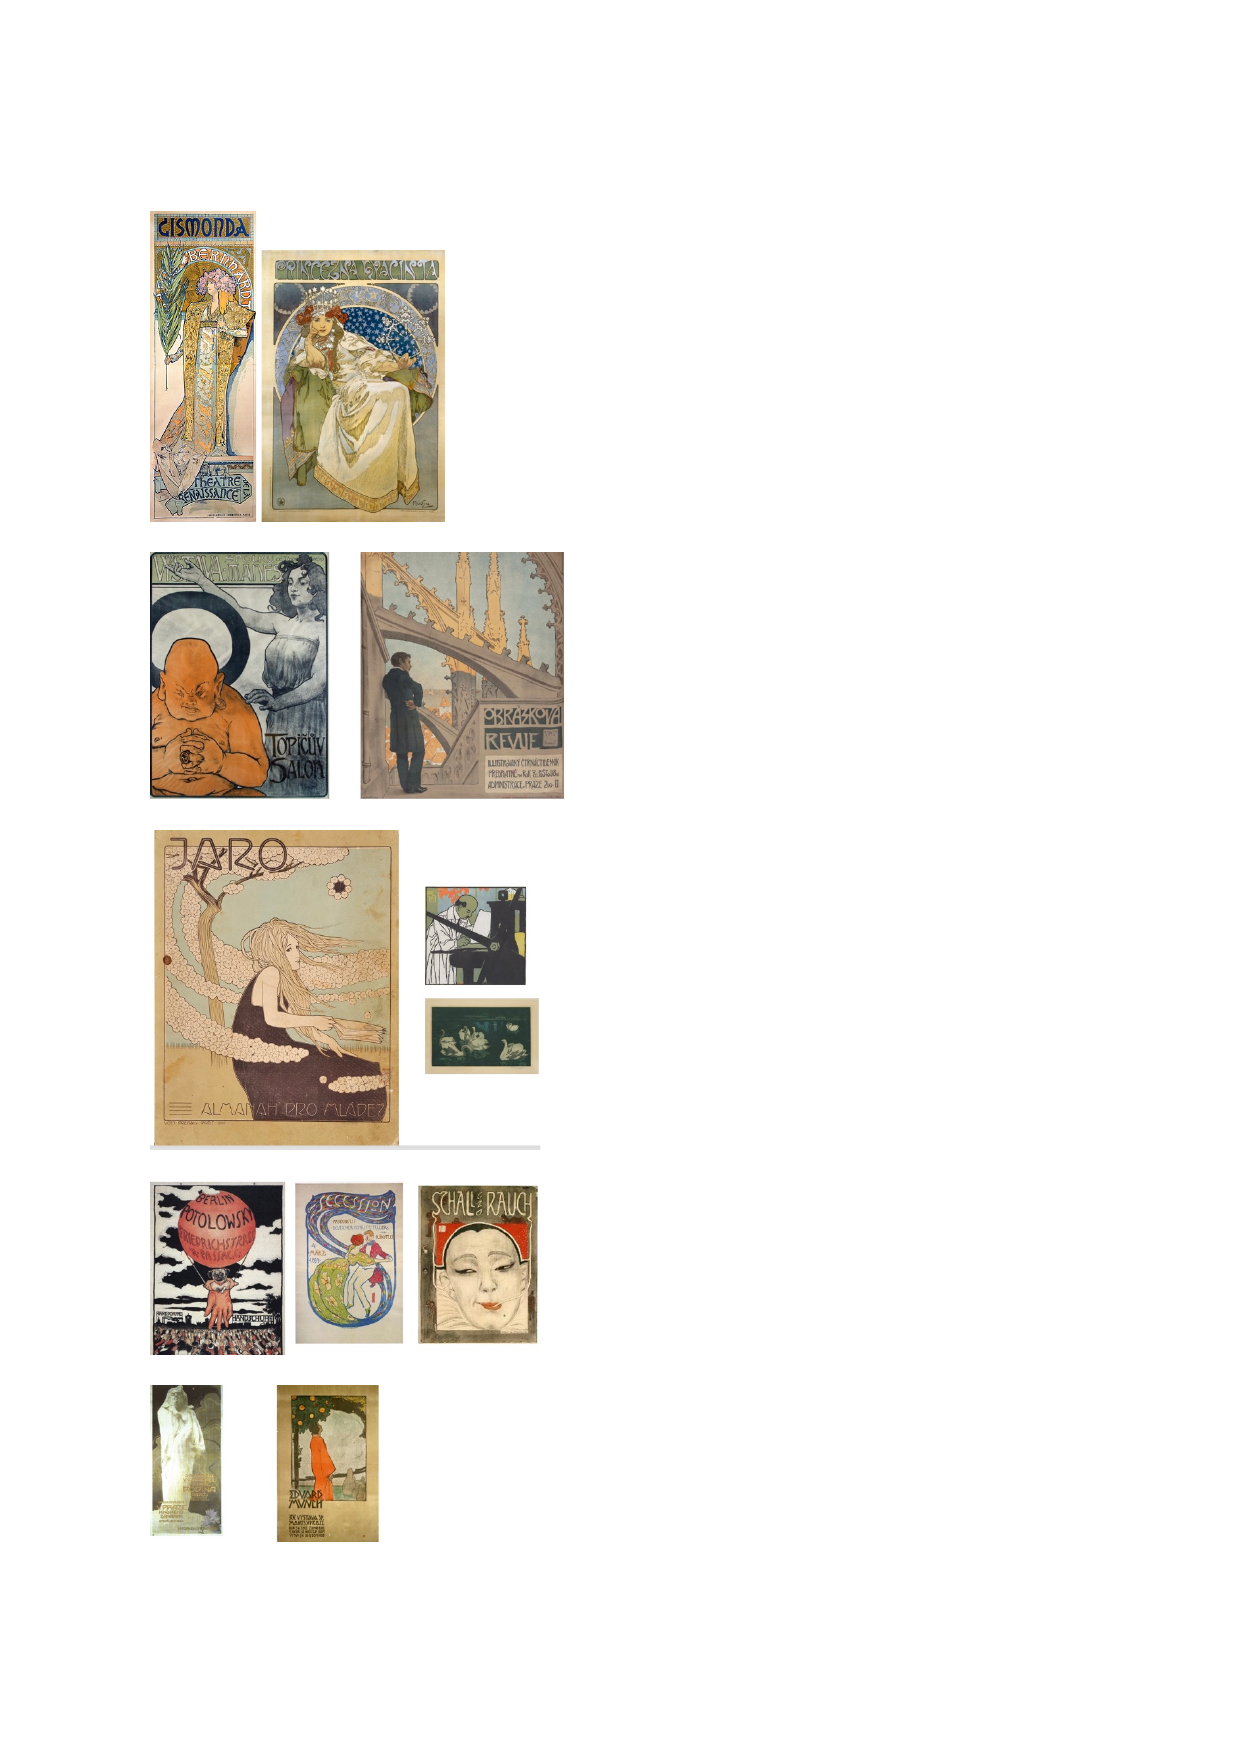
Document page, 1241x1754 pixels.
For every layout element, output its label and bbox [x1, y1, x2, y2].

picture [150, 1180, 545, 1355]
picture [150, 211, 257, 522]
picture [150, 1385, 379, 1542]
picture [150, 830, 541, 1150]
picture [261, 250, 445, 522]
picture [150, 552, 567, 800]
